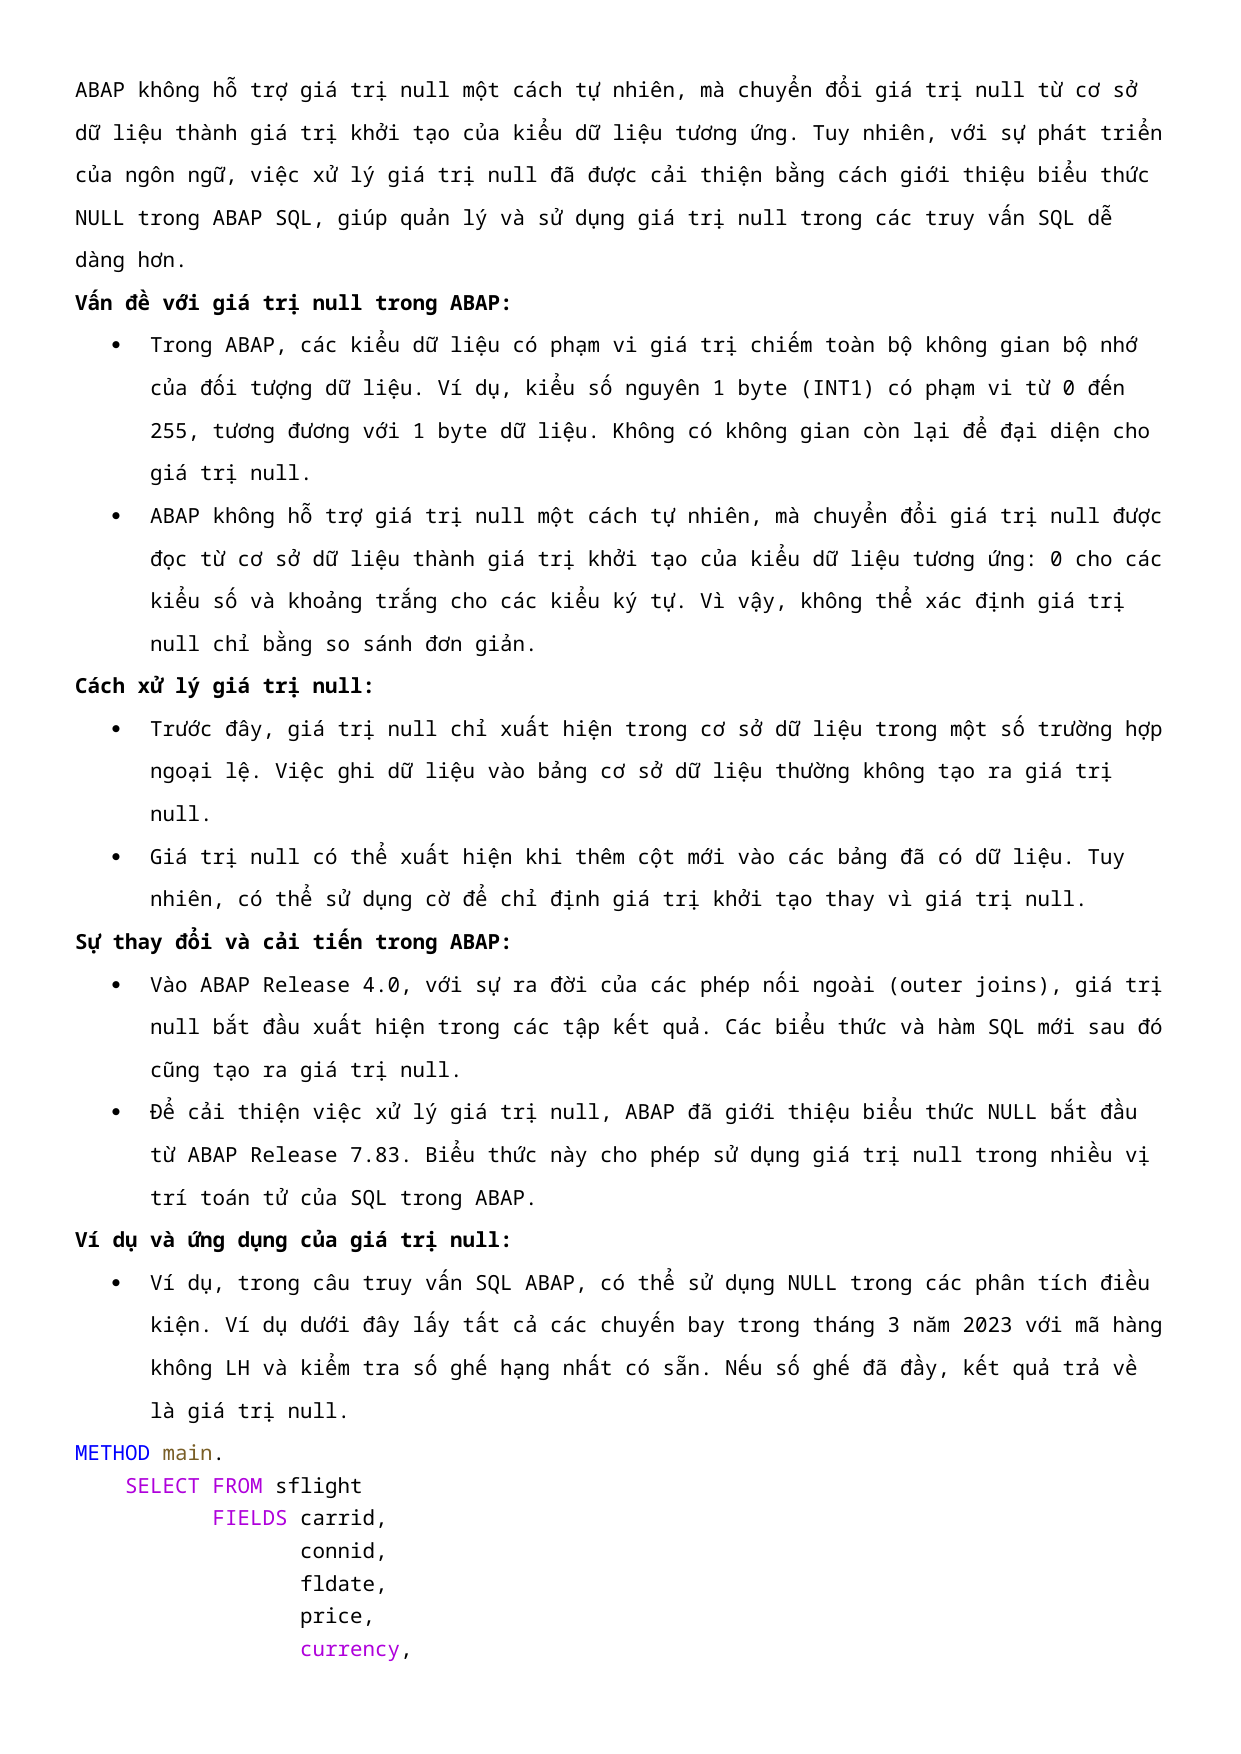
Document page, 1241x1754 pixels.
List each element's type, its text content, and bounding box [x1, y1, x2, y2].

text currency, [75, 1634, 1165, 1662]
text price, [75, 1601, 1165, 1630]
text connid, [75, 1536, 1165, 1564]
text fldate, [75, 1569, 1165, 1597]
list ABAP không hỗ trợ giá trị null một cách tự nhiên, mà chuyển đổi giá trị null được đọc từ cơ sở dữ liệu thành giá trị khởi tạo của kiểu dữ liệu tương ứng: 0 cho các kiểu số và khoảng trắng cho các kiểu ký tự. Vì vậy, không thể xác định giá trị null chỉ bằng so sánh đơn giản. [112, 501, 1165, 657]
text METHOD main. [75, 1438, 1165, 1467]
list Vào ABAP Release 4.0, với sự ra đời của các phép nối ngoài (outer joins), giá trị null bắt đầu xuất hiện trong các tập kết quả. Các biểu thức và hàm SQL mới sau đó cũng tạo ra giá trị null. [112, 970, 1165, 1083]
text Ví dụ và ứng dụng của giá trị null: [75, 1225, 1165, 1254]
text SELECT FROM sflight [75, 1471, 1165, 1499]
list Giá trị null có thể xuất hiện khi thêm cột mới vào các bảng đã có dữ liệu. Tuy nhiên, có thể sử dụng cờ để chỉ định giá trị khởi tạo thay vì giá trị null. [112, 842, 1165, 913]
text Vấn đề với giá trị null trong ABAP: [75, 288, 1165, 316]
text FIELDS carrid, [75, 1503, 1165, 1532]
list Trước đây, giá trị null chỉ xuất hiện trong cơ sở dữ liệu trong một số trường hợp ngoại lệ. Việc ghi dữ liệu vào bảng cơ sở dữ liệu thường không tạo ra giá trị null. [112, 714, 1165, 828]
list Trong ABAP, các kiểu dữ liệu có phạm vi giá trị chiếm toàn bộ không gian bộ nhớ của đối tượng dữ liệu. Ví dụ, kiểu số nguyên 1 byte (INT1) có phạm vi từ 0 đến 255, tương đương với 1 byte dữ liệu. Không có không gian còn lại để đại diện cho giá trị null. [112, 331, 1165, 487]
text ABAP không hỗ trợ giá trị null một cách tự nhiên, mà chuyển đổi giá trị null từ cơ sở dữ liệu thành giá trị khởi tạo của kiểu dữ liệu tương ứng. Tuy nhiên, với sự phát triển của ngôn ngữ, việc xử lý giá trị null đã được cải thiện bằng cách giới thiệu biểu thức NULL trong ABAP SQL, giúp quản lý và sử dụng giá trị null trong các truy vấn SQL dễ dàng hơn. [75, 75, 1165, 274]
list Để cải thiện việc xử lý giá trị null, ABAP đã giới thiệu biểu thức NULL bắt đầu từ ABAP Release 7.83. Biểu thức này cho phép sử dụng giá trị null trong nhiều vị trí toán tử của SQL trong ABAP. [112, 1097, 1165, 1211]
list Ví dụ, trong câu truy vấn SQL ABAP, có thể sử dụng NULL trong các phân tích điều kiện. Ví dụ dưới đây lấy tất cả các chuyến bay trong tháng 3 năm 2023 với mã hàng không LH và kiểm tra số ghế hạng nhất có sẵn. Nếu số ghế đã đầy, kết quả trả về là giá trị null. [112, 1268, 1165, 1424]
text Sự thay đổi và cải tiến trong ABAP: [75, 927, 1165, 956]
text Cách xử lý giá trị null: [75, 671, 1165, 700]
